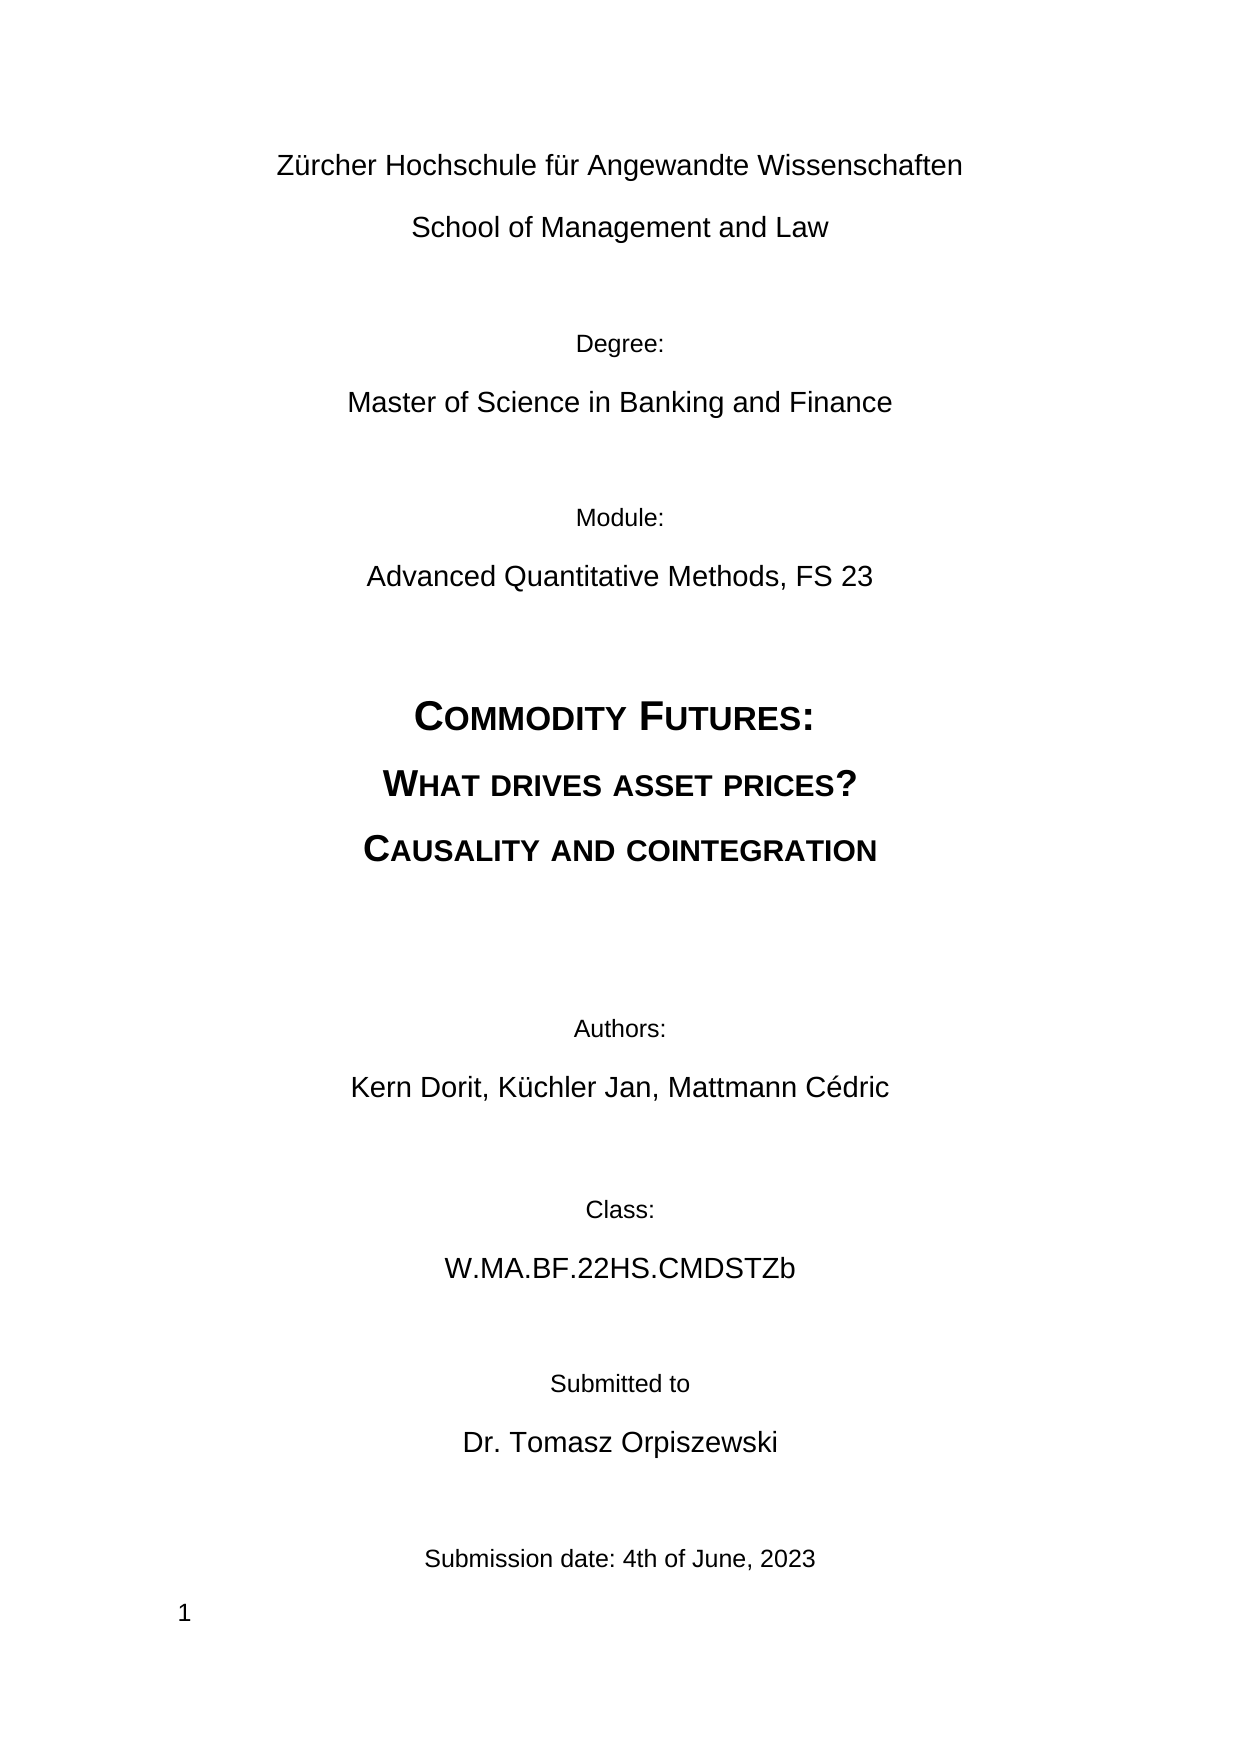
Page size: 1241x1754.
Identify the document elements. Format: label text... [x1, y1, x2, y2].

text Advanced Quantitative Methods, FS 23 [177, 559, 1063, 592]
text Submitted to [177, 1369, 1063, 1398]
text Dr. Tomasz Orpiszewski [177, 1425, 1063, 1459]
text Commodity Futures: What drives asset prices? Causality and cointegration [177, 692, 1063, 869]
text Class: [177, 1195, 1063, 1224]
text W.MA.BF.22HS.CMDSTZb [177, 1251, 1063, 1284]
text Authors: [177, 1014, 1063, 1043]
text Submission date: 4th of June, 2023 [177, 1543, 1063, 1572]
text Zürcher Hochschule für Angewandte Wissenschaften [177, 148, 1063, 181]
text Degree: [177, 329, 1063, 358]
text Master of Science in Banking and Finance [177, 384, 1063, 418]
text Kern Dorit, Küchler Jan, Mattmann Cédric [177, 1070, 1063, 1103]
text Module: [177, 503, 1063, 532]
text School of Management and Law [177, 211, 1063, 244]
